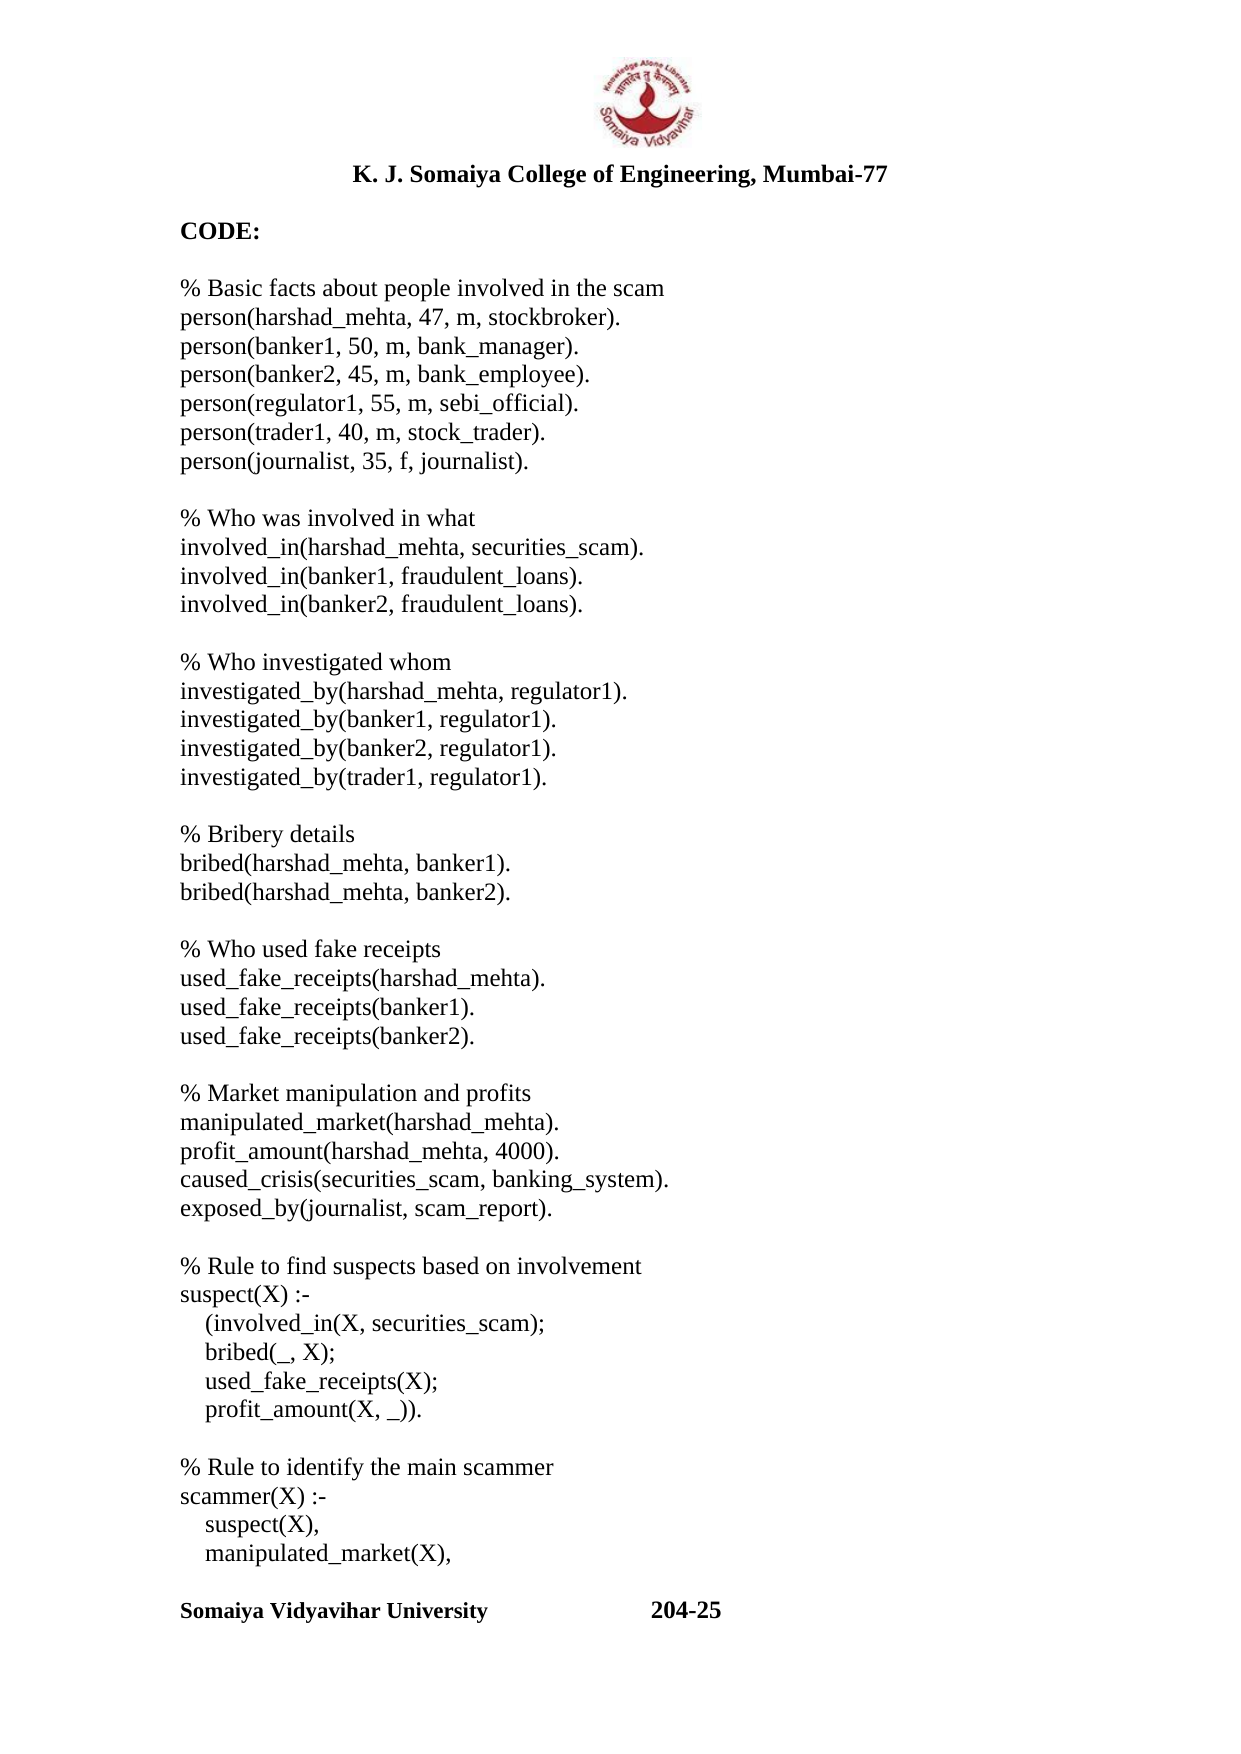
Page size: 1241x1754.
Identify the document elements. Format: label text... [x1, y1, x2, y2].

text used_fake_receipts(X); [180, 1366, 1060, 1394]
text caused_crisis(securities_scam, banking_system). [180, 1164, 1060, 1193]
text bribed(harshad_mehta, banker2). [180, 877, 1060, 906]
text bribed(_, X); [180, 1337, 1060, 1366]
text (involved_in(X, securities_scam); [180, 1308, 1060, 1337]
text person(journalist, 35, f, journalist). [180, 446, 1060, 474]
text used_fake_receipts(banker1). [180, 992, 1060, 1021]
text manipulated_market(X), [180, 1538, 1060, 1567]
text CODE: [180, 216, 1060, 244]
text profit_amount(harshad_mehta, 4000). [180, 1136, 1060, 1164]
text suspect(X), [180, 1509, 1060, 1538]
text % Rule to identify the main scammer [180, 1452, 1060, 1481]
picture [593, 57, 703, 150]
text scammer(X) :- [180, 1481, 1060, 1509]
text % Who investigated whom [180, 647, 1060, 676]
text investigated_by(banker1, regulator1). [180, 704, 1060, 733]
text involved_in(harshad_mehta, securities_scam). [180, 532, 1060, 561]
text % Bribery details [180, 819, 1060, 848]
text person(harshad_mehta, 47, m, stockbroker). [180, 302, 1060, 331]
text % Who used fake receipts [180, 934, 1060, 963]
text person(trader1, 40, m, stock_trader). [180, 417, 1060, 446]
text involved_in(banker1, fraudulent_loans). [180, 561, 1060, 589]
text % Market manipulation and profits [180, 1078, 1060, 1107]
text person(banker1, 50, m, bank_manager). [180, 331, 1060, 359]
text % Basic facts about people involved in the scam [180, 273, 1060, 302]
text used_fake_receipts(banker2). [180, 1021, 1060, 1049]
text used_fake_receipts(harshad_mehta). [180, 963, 1060, 992]
text investigated_by(trader1, regulator1). [180, 762, 1060, 791]
text involved_in(banker2, fraudulent_loans). [180, 589, 1060, 618]
text % Rule to find suspects based on involvement [180, 1251, 1060, 1279]
text bribed(harshad_mehta, banker1). [180, 848, 1060, 877]
text person(regulator1, 55, m, sebi_official). [180, 388, 1060, 417]
text suspect(X) :- [180, 1279, 1060, 1308]
text exposed_by(journalist, scam_report). [180, 1193, 1060, 1222]
text profit_amount(X, _)). [180, 1394, 1060, 1423]
text investigated_by(banker2, regulator1). [180, 733, 1060, 762]
text % Who was involved in what [180, 503, 1060, 532]
text manipulated_market(harshad_mehta). [180, 1107, 1060, 1136]
text investigated_by(harshad_mehta, regulator1). [180, 676, 1060, 704]
text person(banker2, 45, m, bank_employee). [180, 359, 1060, 388]
